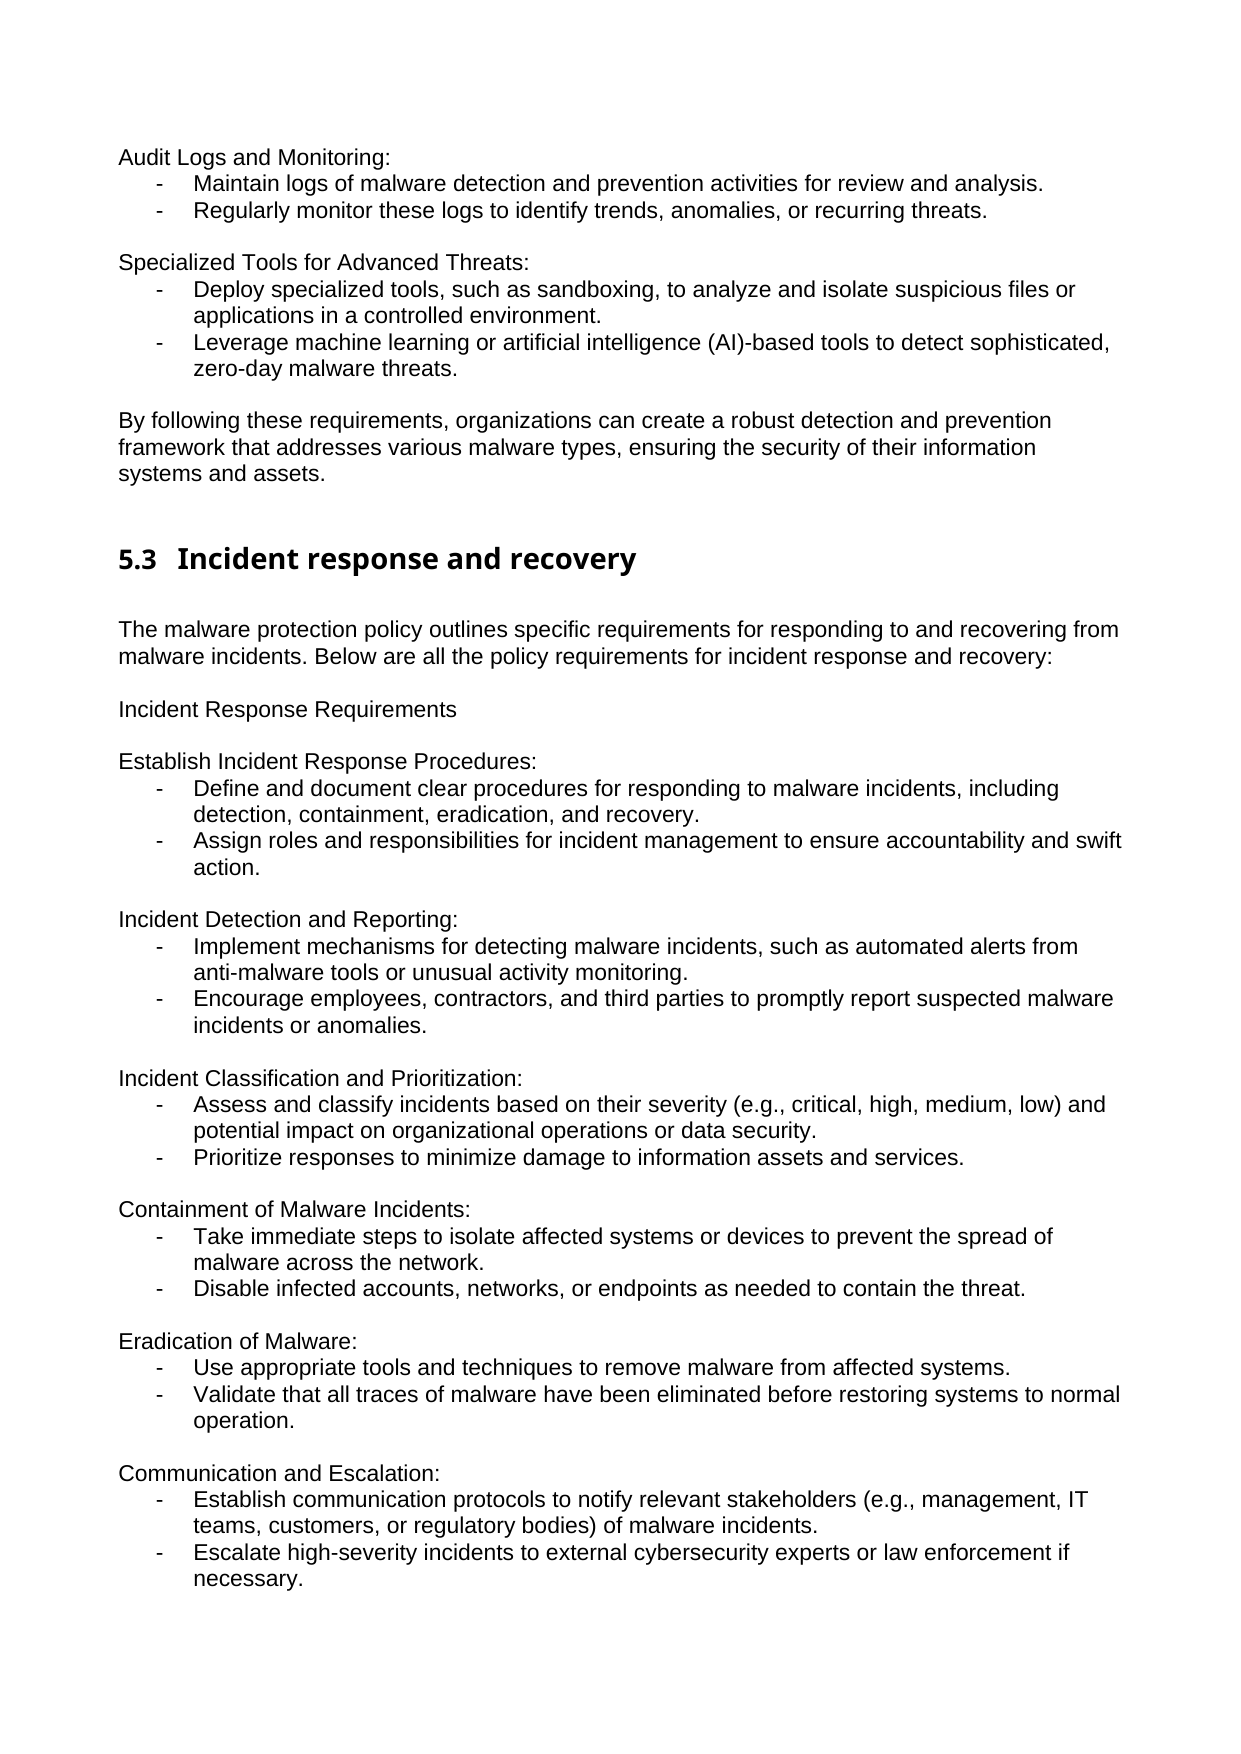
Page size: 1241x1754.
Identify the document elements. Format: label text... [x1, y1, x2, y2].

text Incident Classification and Prioritization: [118, 1064, 1122, 1091]
list Leverage machine learning or artificial intelligence (AI)-based tools to detect sophisticated, zero-day malware threats. [156, 328, 1122, 381]
list Encourage employees, contractors, and third parties to promptly report suspected malware incidents or anomalies. [156, 985, 1122, 1038]
text Incident Response Requirements [118, 696, 1122, 722]
list Deploy specialized tools, such as sandboxing, to analyze and isolate suspicious files or applications in a controlled environment. [156, 276, 1122, 328]
list Escalate high-severity incidents to external cybersecurity experts or law enforcement if necessary. [156, 1539, 1122, 1592]
list Validate that all traces of malware have been eliminated before restoring systems to normal operation. [156, 1381, 1122, 1433]
list Assess and classify incidents based on their severity (e.g., critical, high, medium, low) and potential impact on organizational operations or data security. [156, 1091, 1122, 1143]
list Regularly monitor these logs to identify trends, anomalies, or recurring threats. [156, 197, 1122, 223]
list Assign roles and responsibilities for incident management to ensure accountability and swift action. [156, 827, 1122, 880]
text Eradication of Malware: [118, 1328, 1122, 1354]
list Implement mechanisms for detecting malware incidents, such as automated alerts from anti-malware tools or unusual activity monitoring. [156, 933, 1122, 985]
list Take immediate steps to isolate affected systems or devices to prevent the spread of malware across the network. [156, 1223, 1122, 1275]
text The malware protection policy outlines specific requirements for responding to and recovering from malware incidents. Below are all the policy requirements for incident response and recovery: [118, 616, 1122, 669]
list Disable infected accounts, networks, or endpoints as needed to contain the threat. [156, 1275, 1122, 1302]
text Audit Logs and Monitoring: [118, 144, 1122, 170]
list Define and document clear procedures for responding to malware incidents, including detection, containment, eradication, and recovery. [156, 774, 1122, 827]
list Maintain logs of malware detection and prevention activities for review and analysis. [156, 170, 1122, 197]
text By following these requirements, organizations can create a robust detection and prevention framework that addresses various malware types, ensuring the security of their information systems and assets. [118, 407, 1122, 487]
text Specialized Tools for Advanced Threats: [118, 249, 1122, 276]
text Establish Incident Response Procedures: [118, 748, 1122, 774]
list Prioritize responses to minimize damage to information assets and services. [156, 1143, 1122, 1170]
list Use appropriate tools and techniques to remove malware from affected systems. [156, 1354, 1122, 1381]
text Incident Detection and Reporting: [118, 906, 1122, 933]
text Communication and Escalation: [118, 1460, 1122, 1486]
text Containment of Malware Incidents: [118, 1196, 1122, 1223]
list Establish communication protocols to notify relevant stakeholders (e.g., management, IT teams, customers, or regulatory bodies) of malware incidents. [156, 1486, 1122, 1539]
subtitle Incident response and recovery [118, 538, 1122, 578]
